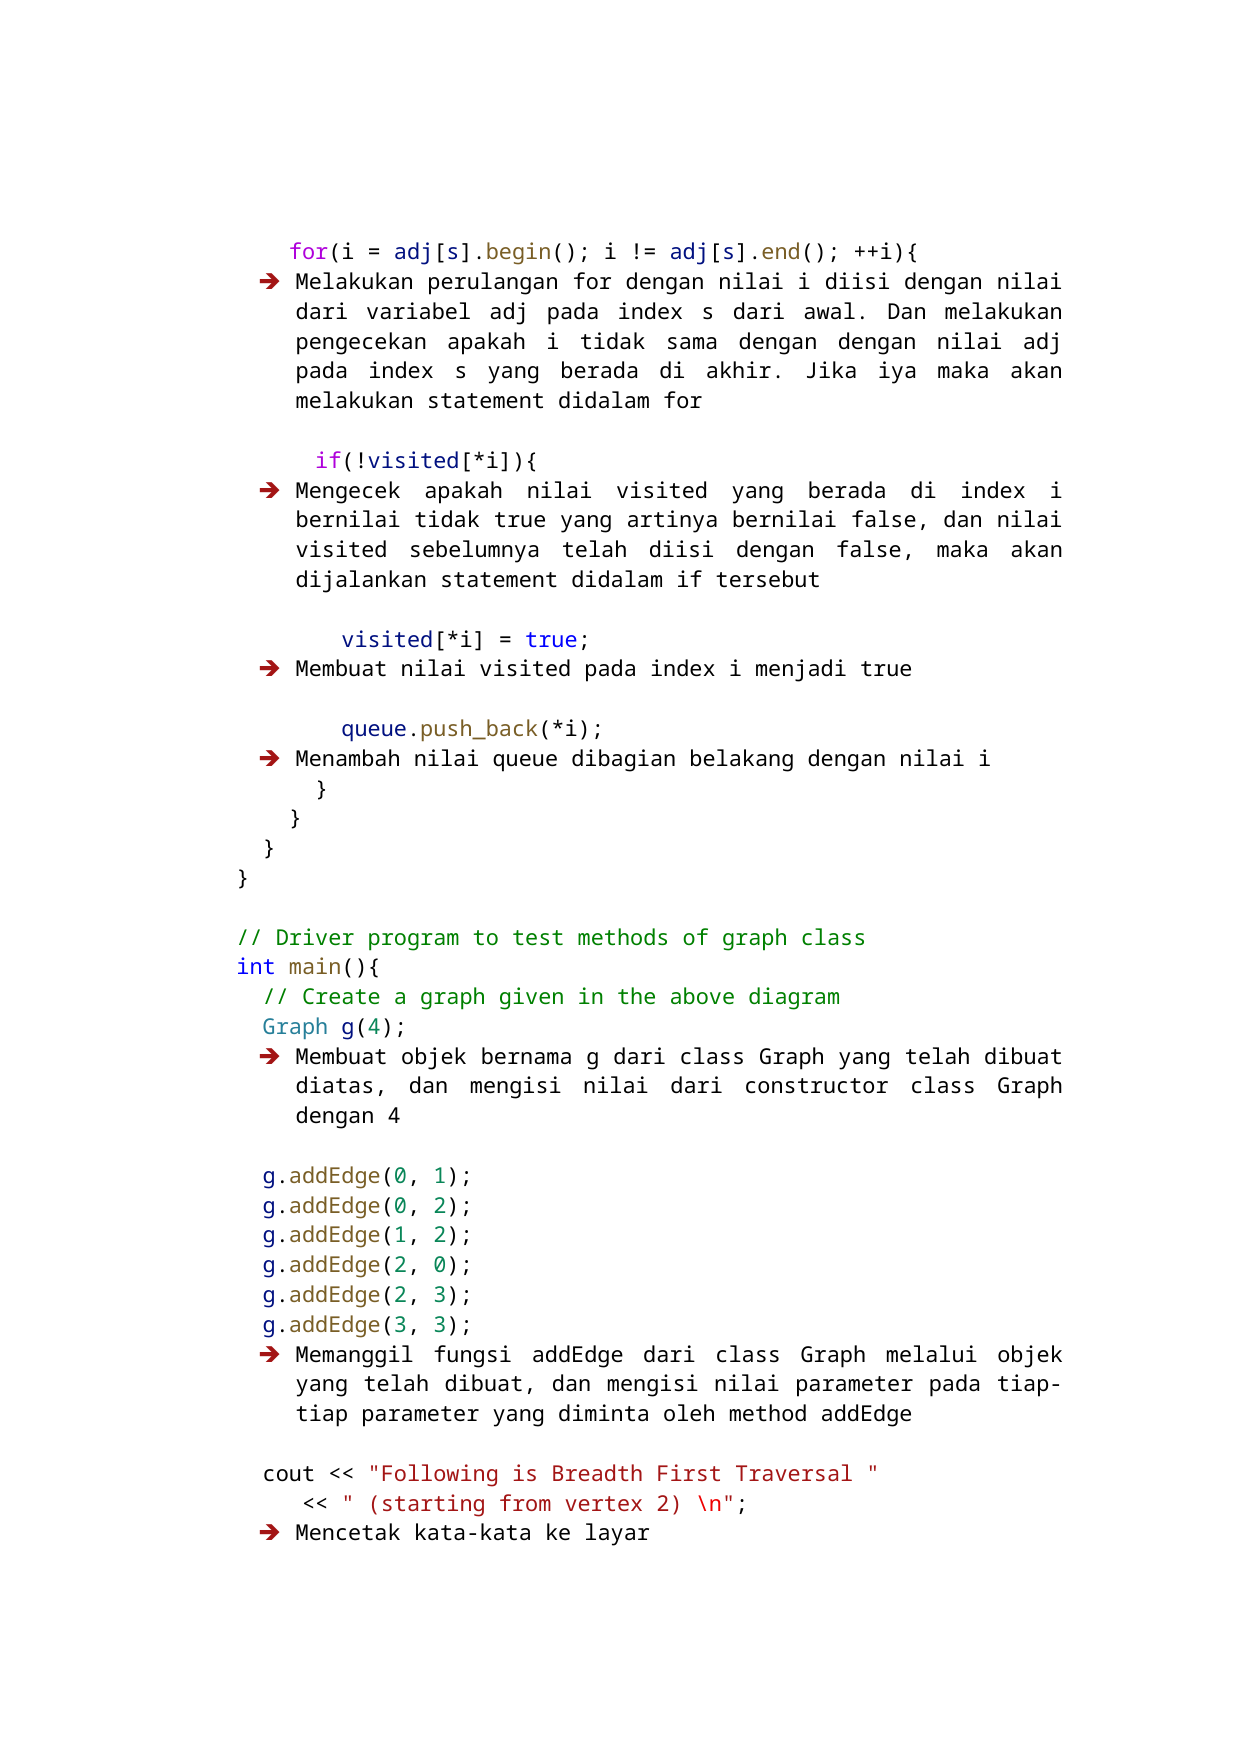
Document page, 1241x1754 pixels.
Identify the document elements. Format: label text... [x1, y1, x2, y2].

text // Driver program to test methods of graph class [236, 921, 1063, 951]
text } [236, 862, 1063, 892]
text visited[*i] = true; [236, 623, 1063, 653]
text for(i = adj[s].begin(); i != adj[s].end(); ++i){ [236, 236, 1063, 266]
text } [236, 832, 1063, 862]
list Memanggil fungsi addEdge dari class Graph melalui objek yang telah dibuat, dan mengisi nilai parameter pada tiap-tiap parameter yang diminta oleh method addEdge [258, 1338, 1063, 1428]
text int main(){ [236, 951, 1063, 981]
text cout << "Following is Breadth First Traversal " [236, 1458, 1063, 1487]
list Membuat nilai visited pada index i menjadi true [258, 653, 1063, 683]
list Melakukan perulangan for dengan nilai i diisi dengan nilai dari variabel adj pada index s dari awal. Dan melakukan pengecekan apakah i tidak sama dengan dengan nilai adj pada index s yang berada di akhir. Jika iya maka akan melakukan statement didalam for [258, 266, 1063, 415]
text if(!visited[*i]){ [236, 445, 1063, 474]
text // Create a graph given in the above diagram [236, 981, 1063, 1011]
text } [236, 772, 1063, 802]
text g.addEdge(2, 0); [236, 1249, 1063, 1279]
list Menambah nilai queue dibagian belakang dengan nilai i [258, 743, 1063, 772]
list Membuat objek bernama g dari class Graph yang telah dibuat diatas, dan mengisi nilai dari constructor class Graph dengan 4 [258, 1041, 1063, 1130]
text g.addEdge(0, 1); [236, 1160, 1063, 1189]
text g.addEdge(1, 2); [236, 1219, 1063, 1249]
text } [236, 802, 1063, 832]
text Graph g(4); [236, 1011, 1063, 1041]
text g.addEdge(2, 3); [236, 1279, 1063, 1309]
list Mengecek apakah nilai visited yang berada di index i bernilai tidak true yang artinya bernilai false, dan nilai visited sebelumnya telah diisi dengan false, maka akan dijalankan statement didalam if tersebut [258, 474, 1063, 594]
list Mencetak kata-kata ke layar [258, 1517, 1063, 1547]
text << " (starting from vertex 2) \n"; [236, 1487, 1063, 1517]
text queue.push_back(*i); [236, 713, 1063, 743]
text g.addEdge(0, 2); [236, 1189, 1063, 1219]
text g.addEdge(3, 3); [236, 1309, 1063, 1338]
